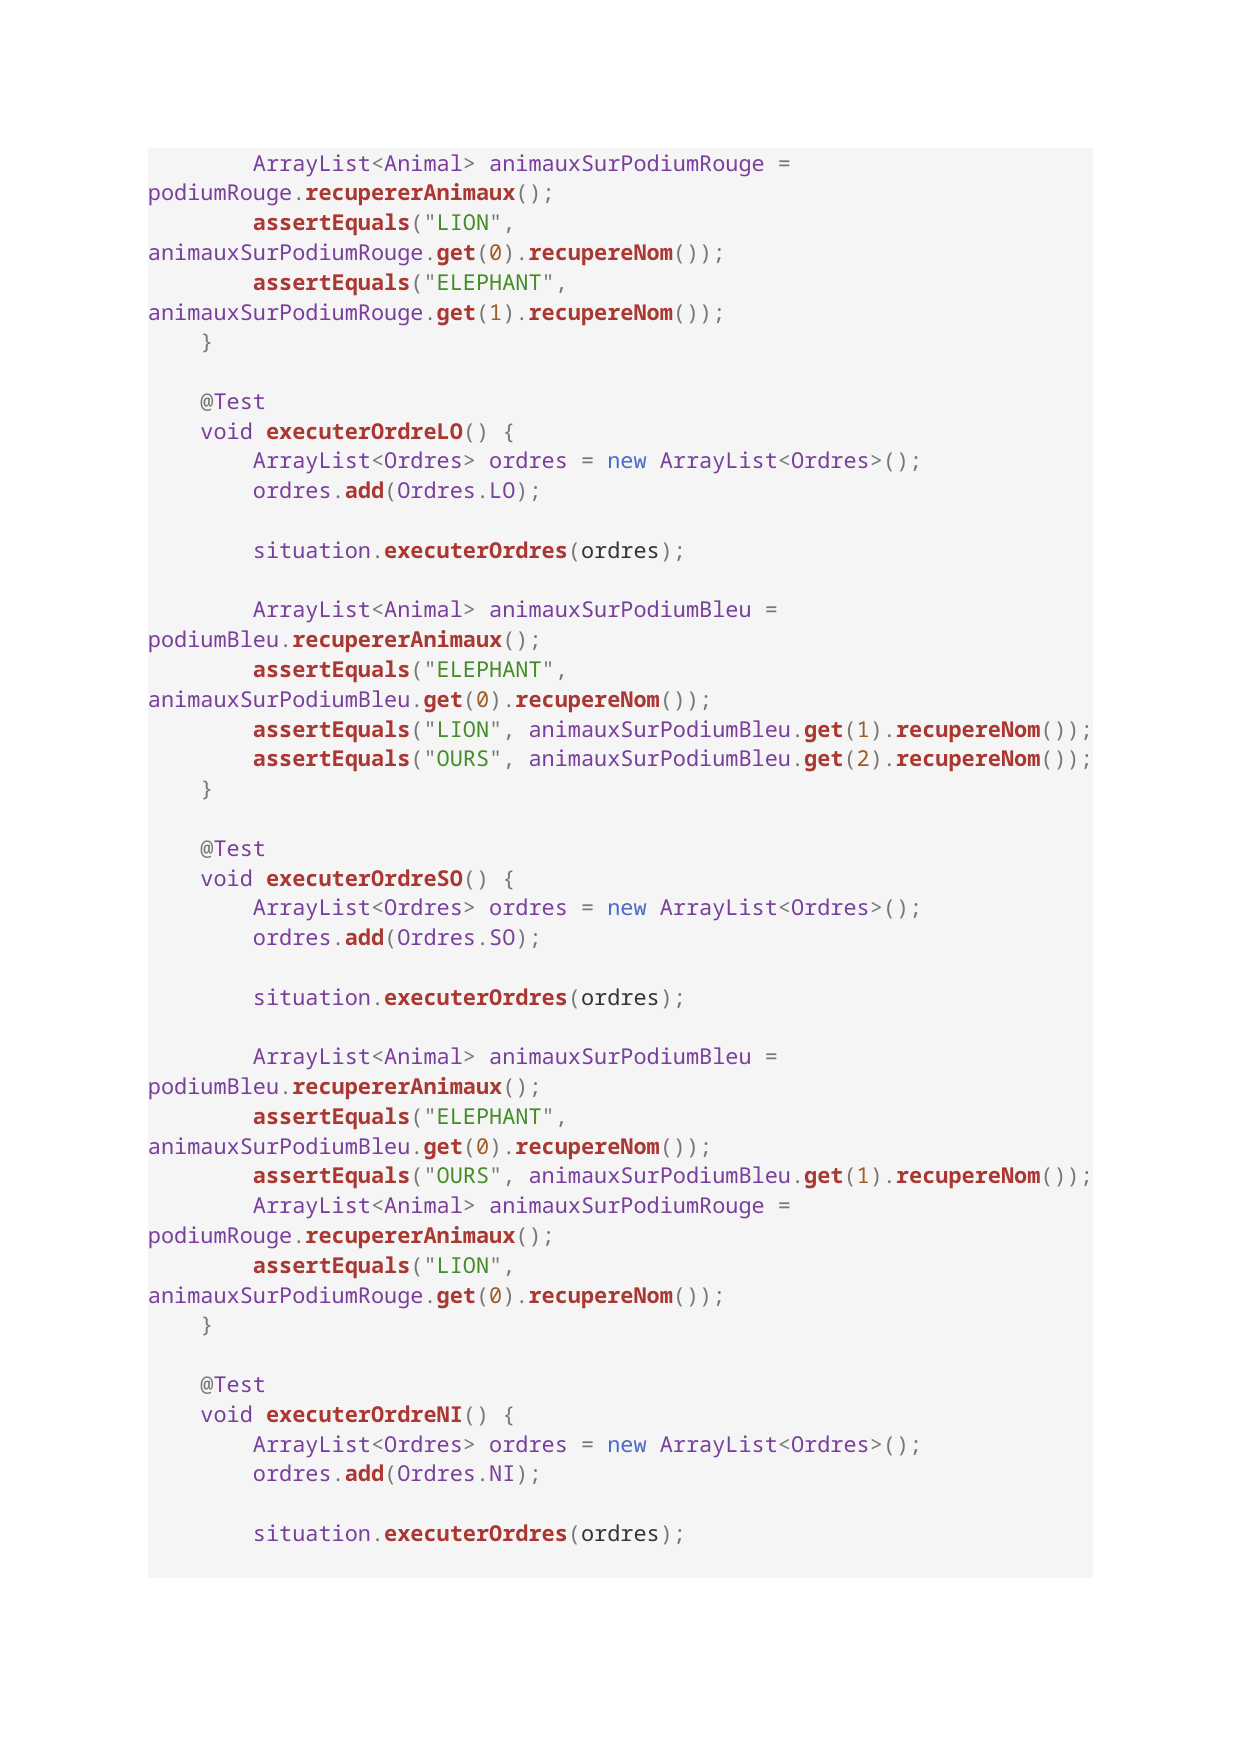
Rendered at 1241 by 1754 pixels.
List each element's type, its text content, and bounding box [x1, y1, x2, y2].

text ArrayList<Ordres> ordres = new ArrayList<Ordres>(); [148, 1429, 1093, 1458]
text ordres.add(Ordres.SO); [148, 922, 1093, 952]
text @Test [148, 1369, 1093, 1399]
text void executerOrdreSO() { [148, 863, 1093, 892]
text void executerOrdreNI() { [148, 1399, 1093, 1429]
text void executerOrdreLO() { [148, 416, 1093, 446]
text ArrayList<Animal> animauxSurPodiumRouge = podiumRouge.recupererAnimaux(); [148, 148, 1093, 207]
text assertEquals("LION", animauxSurPodiumRouge.get(0).recupereNom()); [148, 1250, 1093, 1309]
text } [148, 773, 1093, 803]
text situation.executerOrdres(ordres); [148, 1518, 1093, 1548]
text @Test [148, 833, 1093, 863]
text assertEquals("ELEPHANT", animauxSurPodiumBleu.get(0).recupereNom()); [148, 654, 1093, 714]
text ArrayList<Ordres> ordres = new ArrayList<Ordres>(); [148, 446, 1093, 475]
text assertEquals("ELEPHANT", animauxSurPodiumBleu.get(0).recupereNom()); [148, 1101, 1093, 1161]
text assertEquals("LION", animauxSurPodiumRouge.get(0).recupereNom()); [148, 207, 1093, 267]
text assertEquals("OURS", animauxSurPodiumBleu.get(2).recupereNom()); [148, 743, 1093, 773]
text ordres.add(Ordres.NI); [148, 1458, 1093, 1488]
text ordres.add(Ordres.LO); [148, 475, 1093, 505]
text } [148, 1309, 1093, 1339]
text assertEquals("OURS", animauxSurPodiumBleu.get(1).recupereNom()); [148, 1161, 1093, 1190]
text ArrayList<Animal> animauxSurPodiumBleu = podiumBleu.recupererAnimaux(); [148, 594, 1093, 654]
text ArrayList<Animal> animauxSurPodiumBleu = podiumBleu.recupererAnimaux(); [148, 1041, 1093, 1101]
text situation.executerOrdres(ordres); [148, 982, 1093, 1012]
text assertEquals("ELEPHANT", animauxSurPodiumRouge.get(1).recupereNom()); [148, 267, 1093, 326]
text situation.executerOrdres(ordres); [148, 535, 1093, 565]
text ArrayList<Animal> animauxSurPodiumRouge = podiumRouge.recupererAnimaux(); [148, 1190, 1093, 1250]
text assertEquals("LION", animauxSurPodiumBleu.get(1).recupereNom()); [148, 714, 1093, 743]
text ArrayList<Ordres> ordres = new ArrayList<Ordres>(); [148, 892, 1093, 922]
text } [148, 326, 1093, 356]
text @Test [148, 386, 1093, 416]
